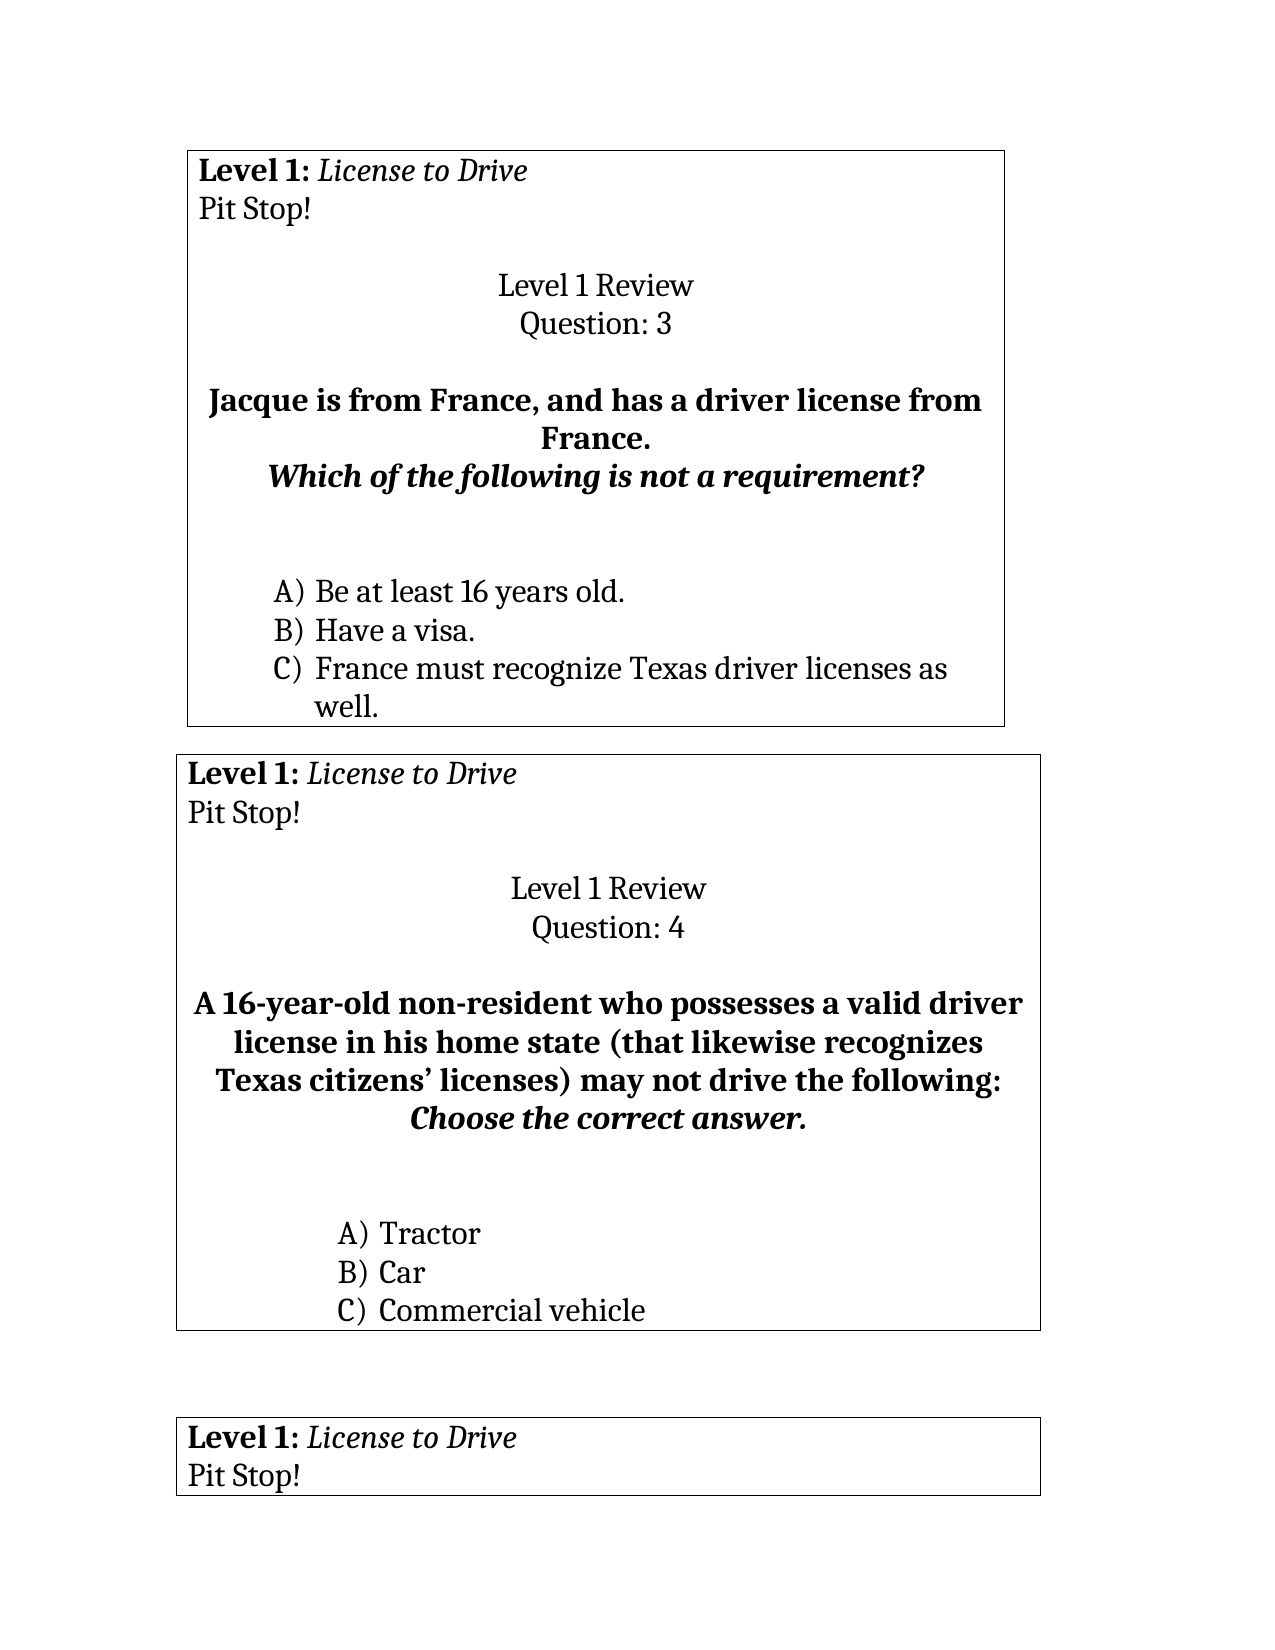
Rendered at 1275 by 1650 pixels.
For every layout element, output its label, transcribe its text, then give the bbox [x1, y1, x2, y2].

table_header Level 1: License to Drive Pit Stop! Level 1 Review Question: 3 Jacque is from France, and has a driver license from France. Which of the following is not a requirement? Be at least 16 years old. Have a visa. France must recognize Texas driver licenses as well. [188, 151, 1004, 726]
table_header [177, 1418, 1040, 1495]
table_header Level 1: License to Drive Pit Stop! Level 1 Review Question: 4 A 16-year-old non-resident who possesses a valid driver license in his home state (that likewise recognizes Texas citizens’ licenses) may not drive the following: Choose the correct answer. Tractor Car Commercial vehicle [177, 755, 1040, 1330]
